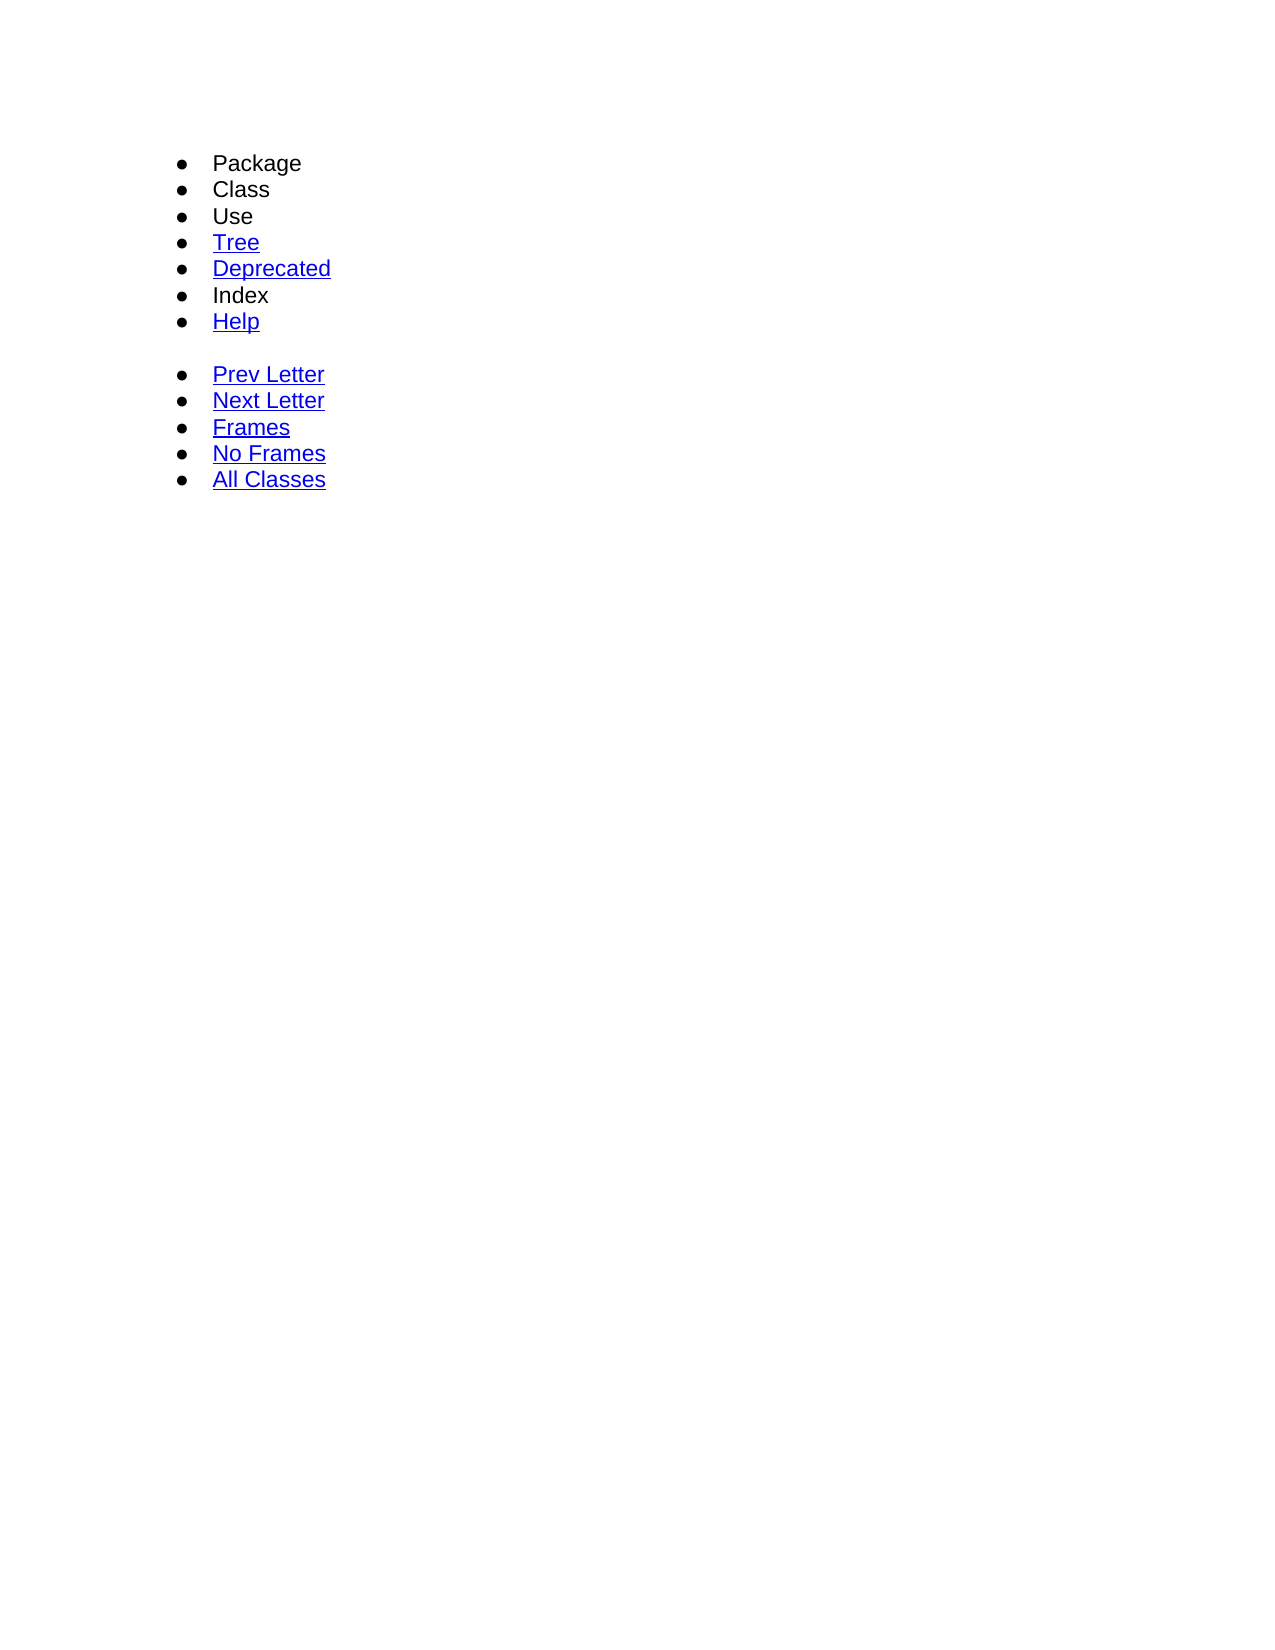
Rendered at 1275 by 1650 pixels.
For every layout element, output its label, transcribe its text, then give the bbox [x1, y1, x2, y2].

list Help [175, 308, 1125, 334]
list No Frames [175, 440, 1125, 466]
list Index [175, 282, 1125, 308]
list Class [175, 176, 1125, 203]
list All Classes [175, 466, 1125, 493]
list Next Letter [175, 387, 1125, 413]
list Package [175, 150, 1125, 176]
list Prev Letter [175, 361, 1125, 387]
list Deprecated [175, 255, 1125, 282]
list Frames [175, 413, 1125, 440]
list Tree [175, 229, 1125, 255]
list Use [175, 203, 1125, 229]
